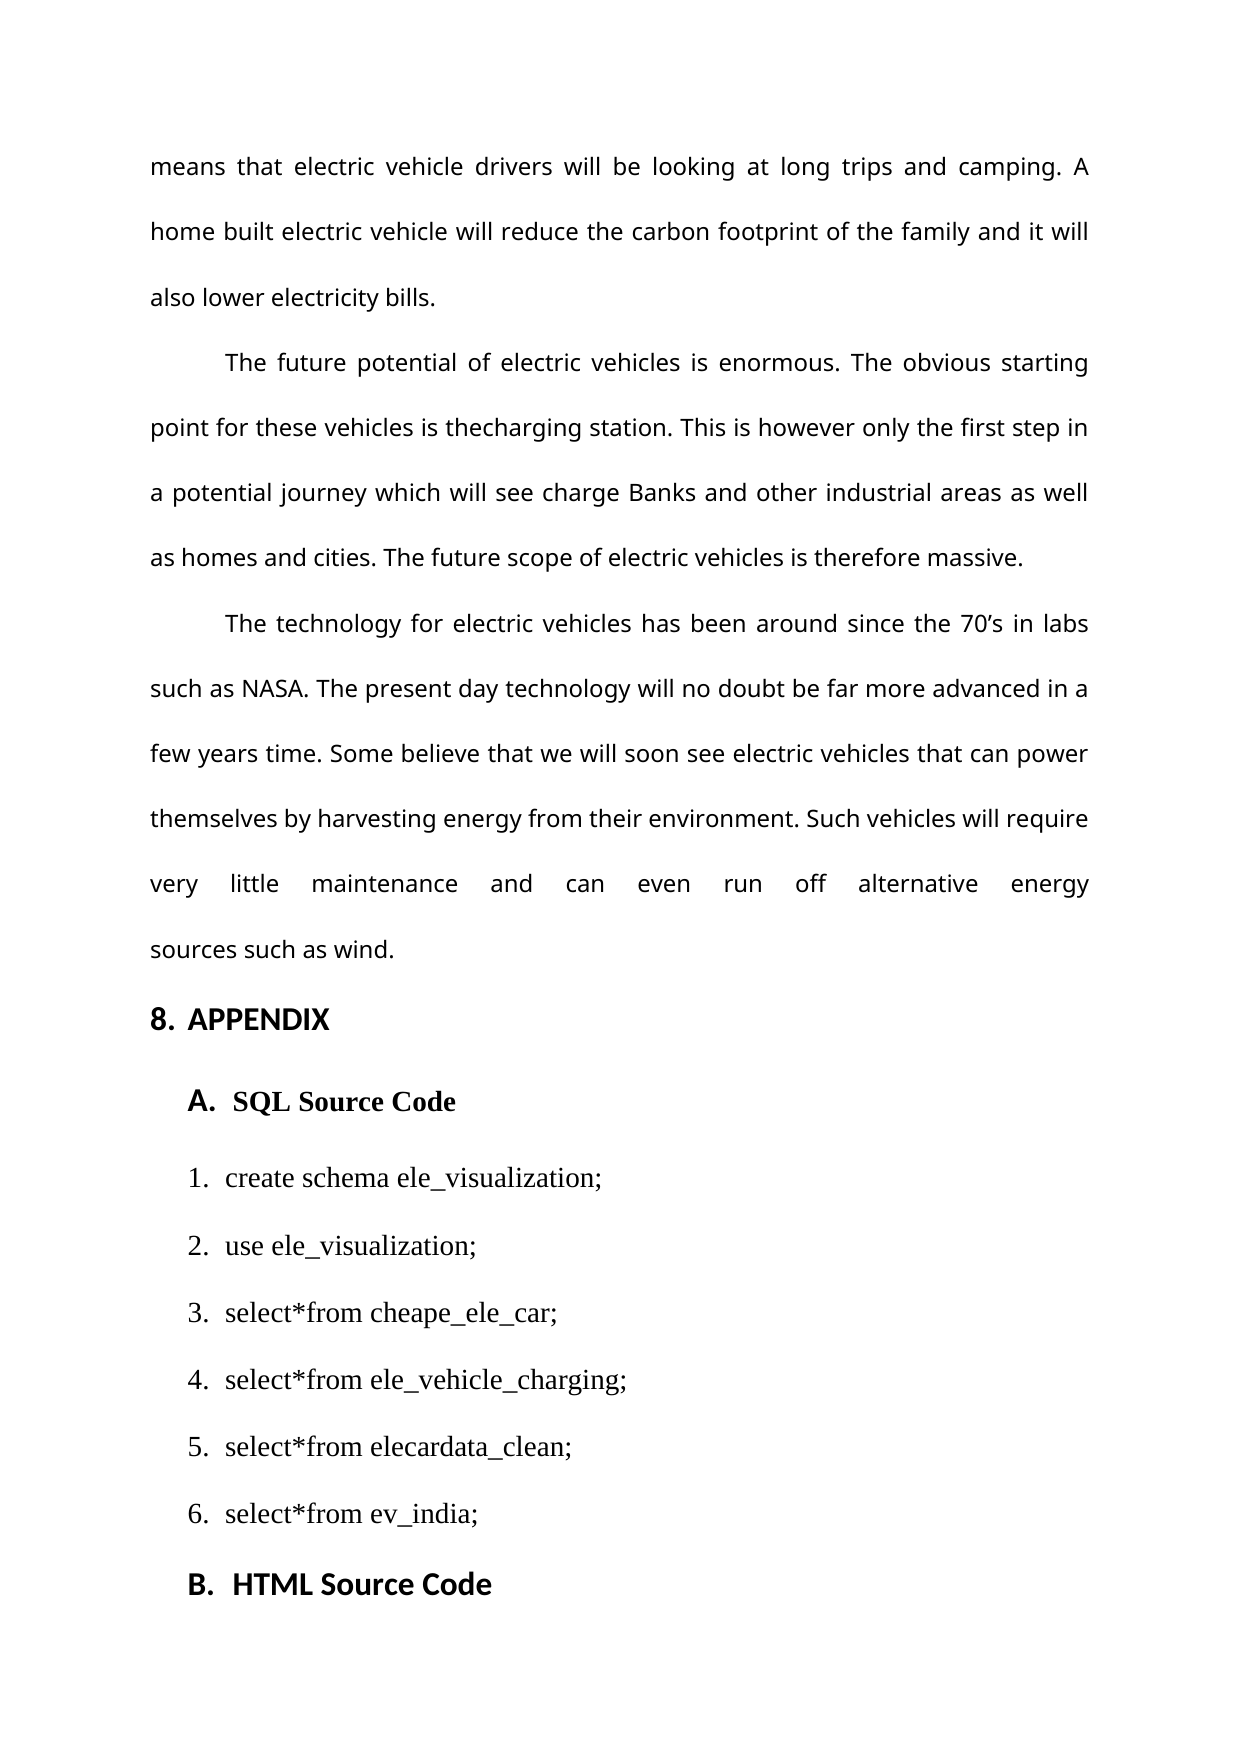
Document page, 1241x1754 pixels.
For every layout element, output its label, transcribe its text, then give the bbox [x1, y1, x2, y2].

list The technology for electric vehicles has been around since the 70’s in labs such as NASA. The present day technology will no doubt be far more advanced in a few years time. Some believe that we will soon see electric vehicles that can power themselves by harvesting energy from their environment. Such vehicles will require very little maintenance and can even run off alternative energy sources such as wind. [150, 606, 1090, 965]
list select*from elecardata_clean; [187, 1429, 1090, 1462]
list The future potential of electric vehicles is enormous. The obvious starting point for these vehicles is thecharging station. This is however only the first step in a potential journey which will see charge Banks and other industrial areas as well as homes and cities. The future scope of electric vehicles is therefore massive. [150, 346, 1090, 574]
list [150, 150, 1090, 313]
list use ele_visualization; [187, 1228, 1090, 1261]
list SQL Source Code [187, 1079, 1090, 1120]
list HTML Source Code [187, 1563, 1090, 1604]
list APPENDIX [150, 998, 1090, 1038]
list create schema ele_visualization; [187, 1161, 1090, 1194]
list select*from ele_vehicle_charging; [187, 1362, 1090, 1395]
list select*from cheape_ele_car; [187, 1295, 1090, 1328]
list select*from ev_india; [187, 1496, 1090, 1529]
